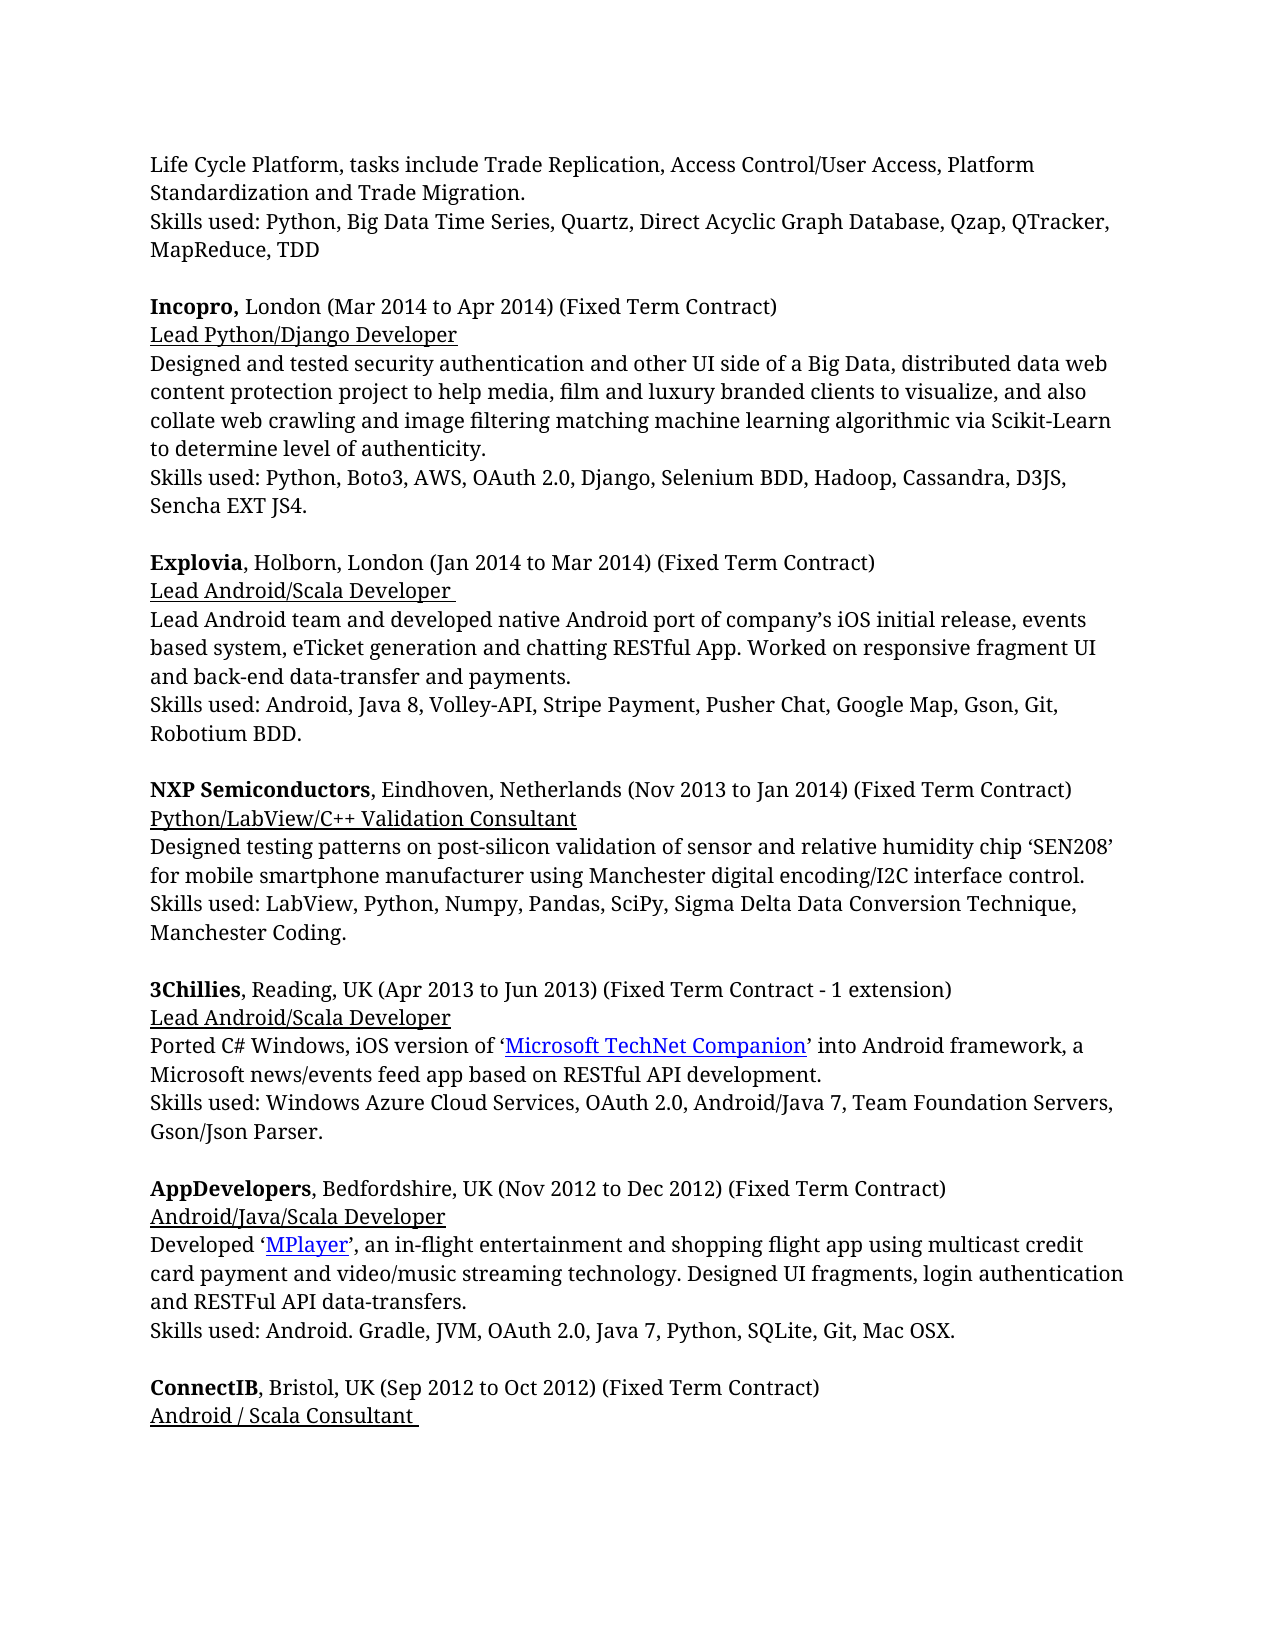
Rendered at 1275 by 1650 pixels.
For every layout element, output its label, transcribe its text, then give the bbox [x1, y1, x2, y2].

text Lead Android team and developed native Android port of company’s iOS initial release, events based system, eTicket generation and chatting RESTful App. Worked on responsive fragment UI and back-end data-transfer and payments. [150, 605, 1125, 690]
text NXP Semiconductors, Eindhoven, Netherlands (Nov 2013 to Jan 2014) (Fixed Term Contract) [150, 776, 1125, 804]
text AppDevelopers, Bedfordshire, UK (Nov 2012 to Dec 2012) (Fixed Term Contract) [150, 1174, 1125, 1202]
text ConnectIB, Bristol, UK (Sep 2012 to Oct 2012) (Fixed Term Contract) [150, 1373, 1125, 1401]
text Skills used: LabView, Python, Numpy, Pandas, SciPy, Sigma Delta Data Conversion Technique, Manchester Coding. [150, 889, 1125, 946]
text Incopro, London (Mar 2014 to Apr 2014) (Fixed Term Contract) [150, 292, 1125, 321]
text Lead Android/Scala Developer [150, 577, 1125, 605]
text Skills used: Android. Gradle, JVM, OAuth 2.0, Java 7, Python, SQLite, Git, Mac OSX. [150, 1316, 1125, 1344]
text Lead Android/Scala Developer [150, 1003, 1125, 1032]
text Designed testing patterns on post-silicon validation of sensor and relative humidity chip ‘SEN208’ for mobile smartphone manufacturer using Manchester digital encoding/I2C interface control. [150, 832, 1125, 889]
text Skills used: Python, Big Data Time Series, Quartz, Direct Acyclic Graph Database, Qzap, QTracker, MapReduce, TDD [150, 207, 1125, 264]
text Android/Java/Scala Developer [150, 1202, 1125, 1231]
text Lead Python/Django Developer [150, 321, 1125, 349]
text Skills used: Python, Boto3, AWS, OAuth 2.0, Django, Selenium BDD, Hadoop, Cassandra, D3JS, Sencha EXT JS4. [150, 463, 1125, 520]
text Skills used: Windows Azure Cloud Services, OAuth 2.0, Android/Java 7, Team Foundation Servers, Gson/Json Parser. [150, 1088, 1125, 1145]
text 3Chillies, Reading, UK (Apr 2013 to Jun 2013) (Fixed Term Contract - 1 extension) [150, 975, 1125, 1003]
text Designed and tested security authentication and other UI side of a Big Data, distributed data web content protection project to help media, film and luxury branded clients to visualize, and also collate web crawling and image filtering matching machine learning algorithmic via Scikit-Learn to determine level of authenticity. [150, 349, 1125, 463]
text Skills used: Android, Java 8, Volley-API, Stripe Payment, Pusher Chat, Google Map, Gson, Git, Robotium BDD. [150, 690, 1125, 747]
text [150, 150, 1125, 207]
text Developed ‘MPlayer’, an in-flight entertainment and shopping flight app using multicast credit card payment and video/music streaming technology. Designed UI fragments, login authentication and RESTFul API data-transfers. [150, 1231, 1125, 1316]
text Explovia, Holborn, London (Jan 2014 to Mar 2014) (Fixed Term Contract) [150, 548, 1125, 577]
text Ported C# Windows, iOS version of ‘Microsoft TechNet Companion’ into Android framework, a Microsoft news/events feed app based on RESTful API development. [150, 1032, 1125, 1088]
text Python/LabView/C++ Validation Consultant [150, 804, 1125, 832]
text Android / Scala Consultant [150, 1401, 1125, 1430]
